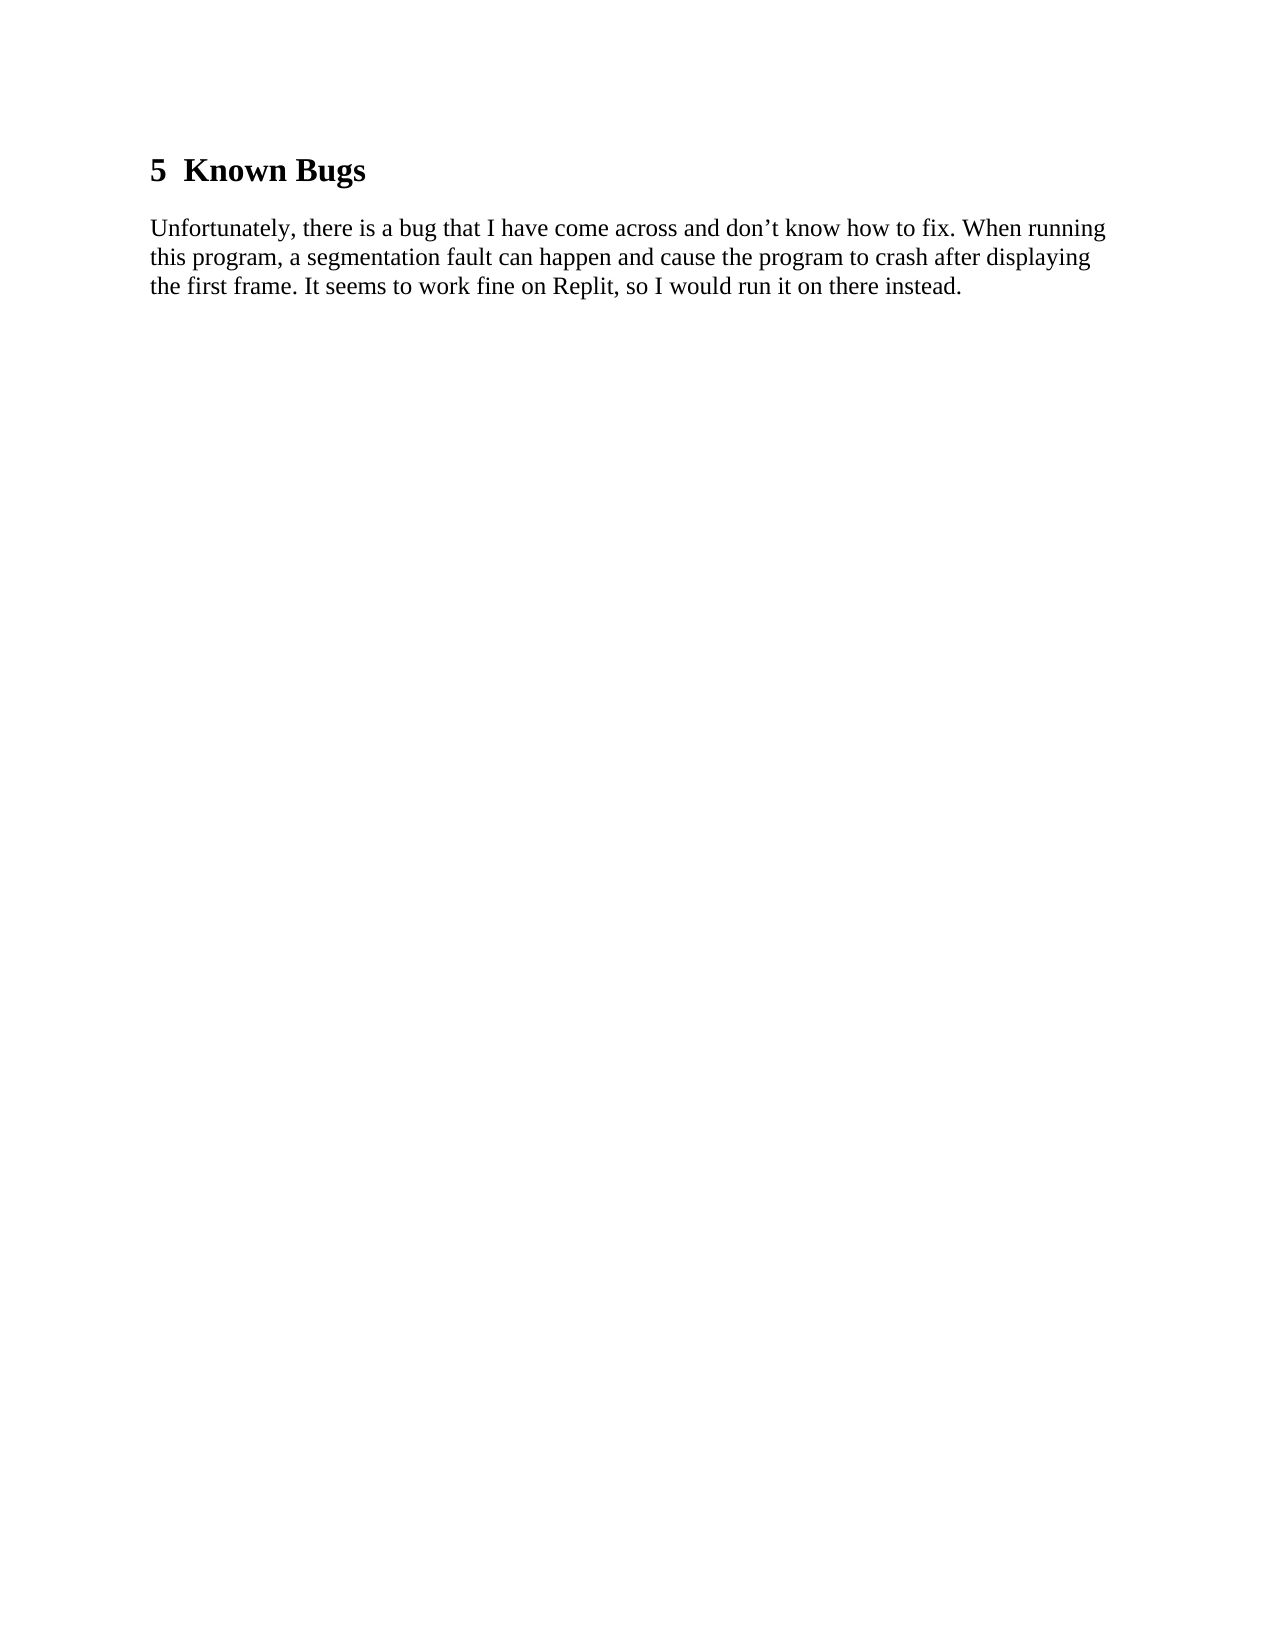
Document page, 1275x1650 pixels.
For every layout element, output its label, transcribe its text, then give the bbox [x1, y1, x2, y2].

text Unfortunately, there is a bug that I have come across and don’t know how to fix. When running this program, a segmentation fault can happen and cause the program to crash after displaying the first frame. It seems to work fine on Replit, so I would run it on there instead. [150, 213, 1125, 299]
subtitle 5 Known Bugs [150, 150, 1125, 188]
